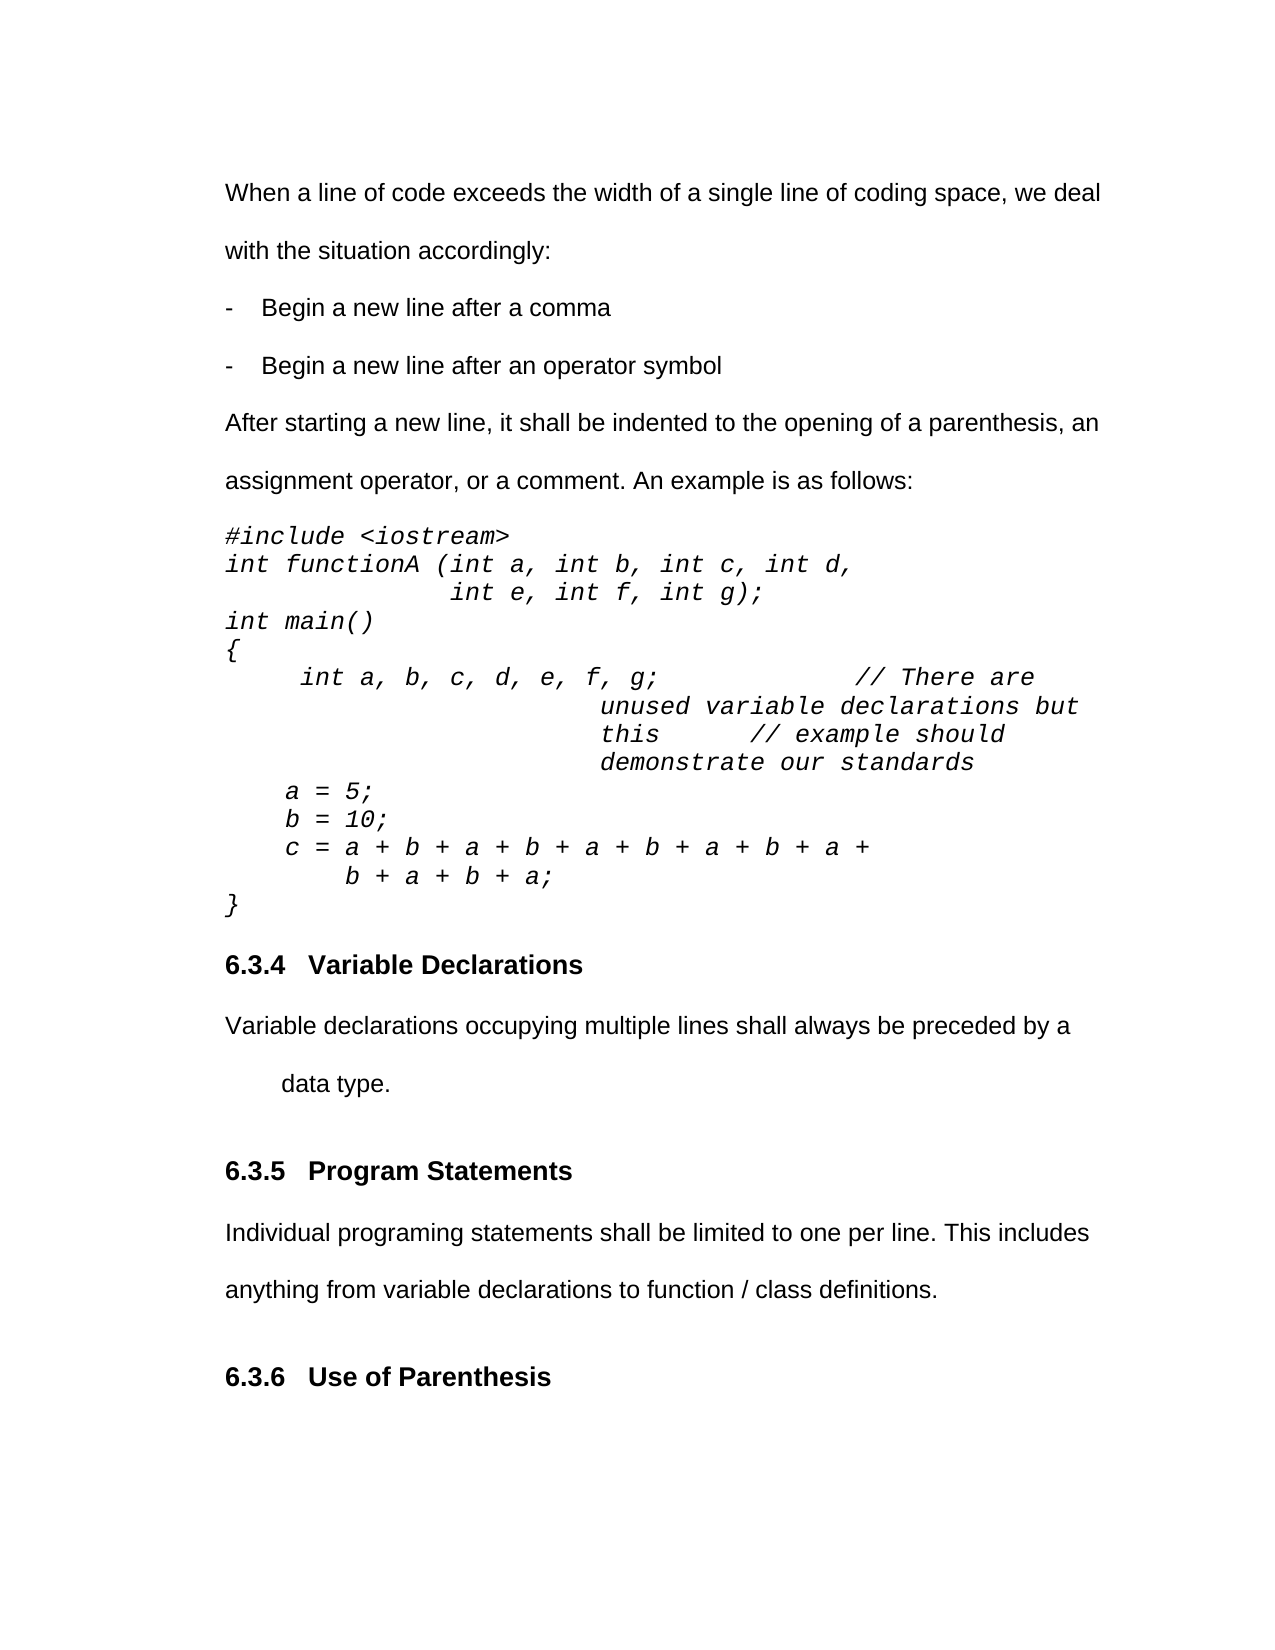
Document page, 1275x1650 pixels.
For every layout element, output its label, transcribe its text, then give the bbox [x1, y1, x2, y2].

text 6.3.4 Variable Declarations [225, 949, 1125, 980]
text b = 10; [225, 807, 1125, 835]
text 6.3.6 Use of Parenthesis [225, 1361, 1125, 1392]
text a = 5; [225, 778, 1125, 807]
text When a line of code exceeds the width of a single line of coding space, we deal with the situation accordingly: - Begin a new line after a comma [225, 178, 1125, 322]
text b + a + b + a; [225, 863, 1125, 892]
text int functionA (int a, int b, int c, int d, [225, 552, 1125, 580]
text c = a + b + a + b + a + b + a + b + a + [225, 835, 1125, 863]
text Individual programing statements shall be limited to one per line. This includes anything from variable declarations to function / class definitions. [225, 1217, 1125, 1304]
text { [225, 637, 1125, 665]
text Variable declarations occupying multiple lines shall always be preceded by a data type. [225, 1011, 1125, 1097]
text } [225, 892, 1125, 920]
text - Begin a new line after an operator symbol [225, 351, 1125, 379]
text After starting a new line, it shall be indented to the opening of a parenthesis, an assignment operator, or a comment. An example is as follows: [225, 408, 1125, 494]
text #include <iostream> [225, 523, 1125, 552]
text 6.3.5 Program Statements [225, 1155, 1125, 1186]
text int e, int f, int g); int main() [225, 580, 1125, 637]
text int a, b, c, d, e, f, g; // There are unused variable declarations but this // example should demonstrate our standards [300, 665, 1125, 778]
